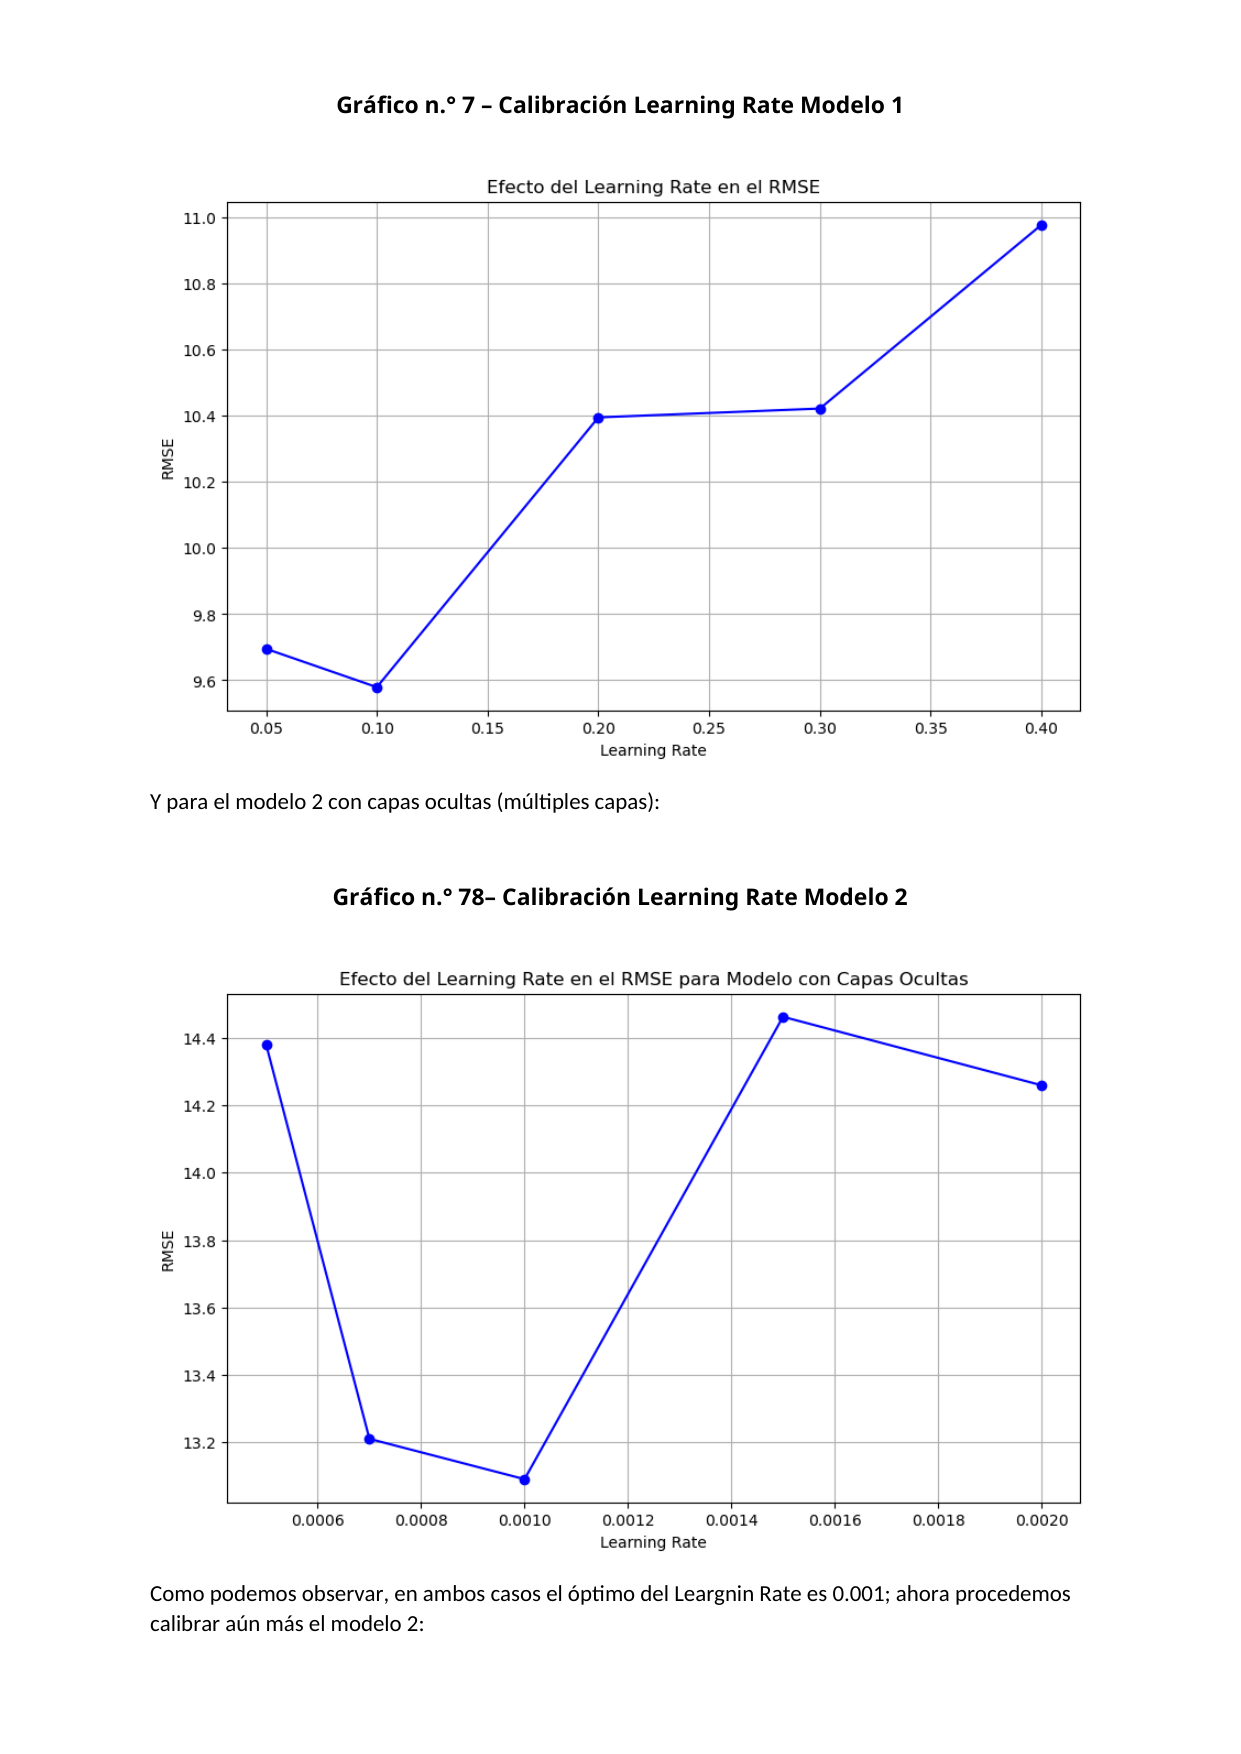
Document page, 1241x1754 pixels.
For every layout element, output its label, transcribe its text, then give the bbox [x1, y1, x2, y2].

text Gráfico n.° 78– Calibración Learning Rate Modelo 2 [150, 881, 1090, 912]
text Como podemos observar, en ambos casos el óptimo del Leargnin Rate es 0.001; ahora procedemos calibrar aún más el modelo 2: [150, 1579, 1090, 1637]
text Gráfico n.° 7 – Calibración Learning Rate Modelo 1 [150, 89, 1090, 120]
picture [150, 961, 1091, 1561]
picture [150, 169, 1091, 769]
text Y para el modelo 2 con capas ocultas (múltiples capas): [150, 787, 1090, 815]
